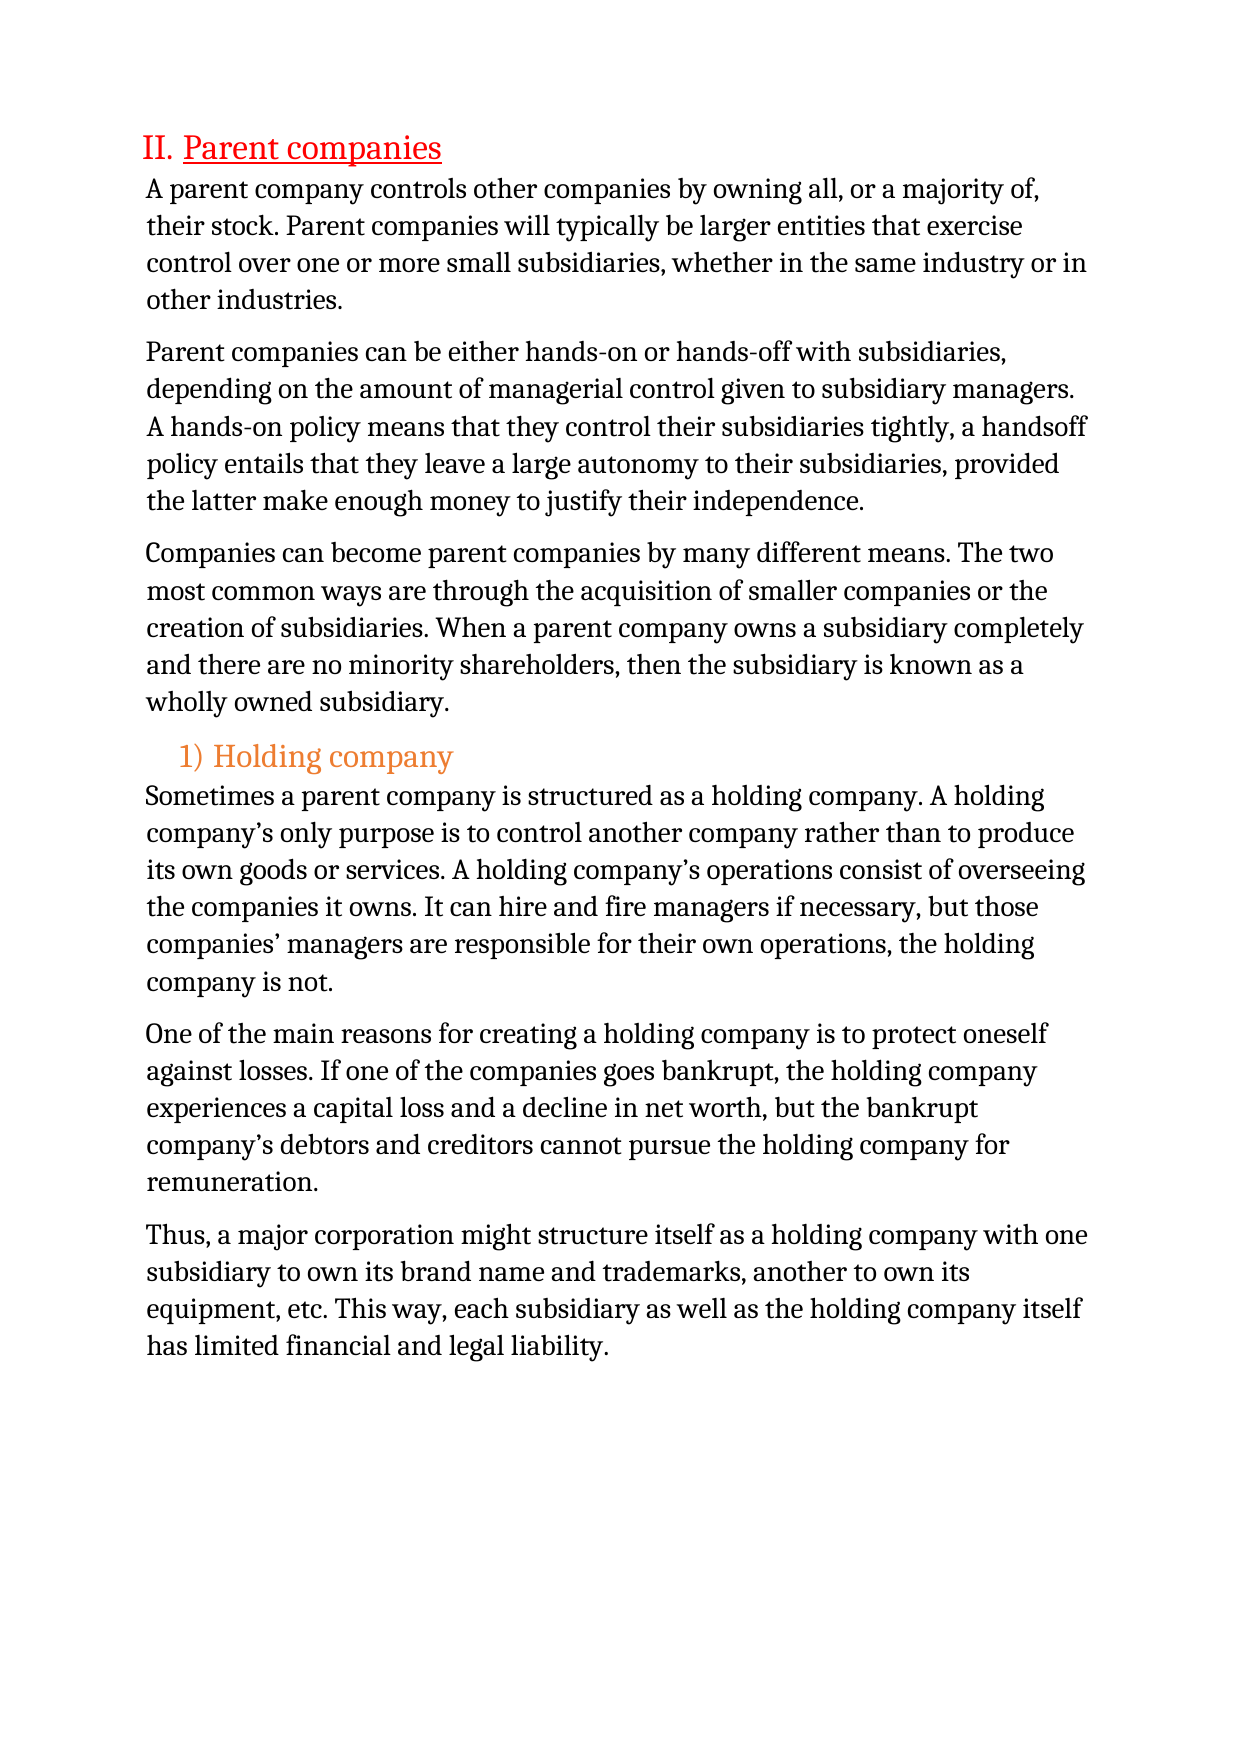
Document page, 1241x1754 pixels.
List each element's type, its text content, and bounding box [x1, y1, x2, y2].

text One of the main reasons for creating a holding company is to protect oneself against losses. If one of the companies goes bankrupt, the holding company experiences a capital loss and a decline in net worth, but the bankrupt company’s debtors and creditors cannot pursue the holding company for remuneration. [145, 1017, 1092, 1199]
text Companies can become parent companies by many different means. The two most common ways are through the acquisition of smaller companies or the creation of subsidiaries. When a parent company owns a subsidiary completely and there are no minority shareholders, then the subsidiary is known as a wholly owned subsidiary. [145, 536, 1092, 719]
text Thus, a major corporation might structure itself as a holding company with one subsidiary to own its brand name and trademarks, another to own its equipment, etc. This way, each subsidiary as well as the holding company itself has limited financial and legal liability. [145, 1218, 1092, 1363]
subtitle 1) Holding company [179, 737, 1105, 776]
text Parent companies can be either hands-on or hands-off with subsidiaries, depending on the amount of managerial control given to subsidiary managers. A hands-on policy means that they control their subsidiaries tightly, a handsoff policy entails that they leave a large autonomy to their subsidiaries, provided the latter make enough money to justify their independence. [145, 336, 1092, 518]
subtitle II. Parent companies [142, 128, 1105, 168]
text Sometimes a parent company is structured as a holding company. A holding company’s only purpose is to control another company rather than to produce its own goods or services. A holding company’s operations consist of overseeing the companies it owns. It can hire and fire managers if necessary, but those companies’ managers are responsible for their own operations, the holding company is not. [145, 779, 1092, 998]
text A parent company controls other companies by owning all, or a majority of, their stock. Parent companies will typically be larger entities that exercise control over one or more small subsidiaries, whether in the same industry or in other industries. [145, 172, 1092, 317]
